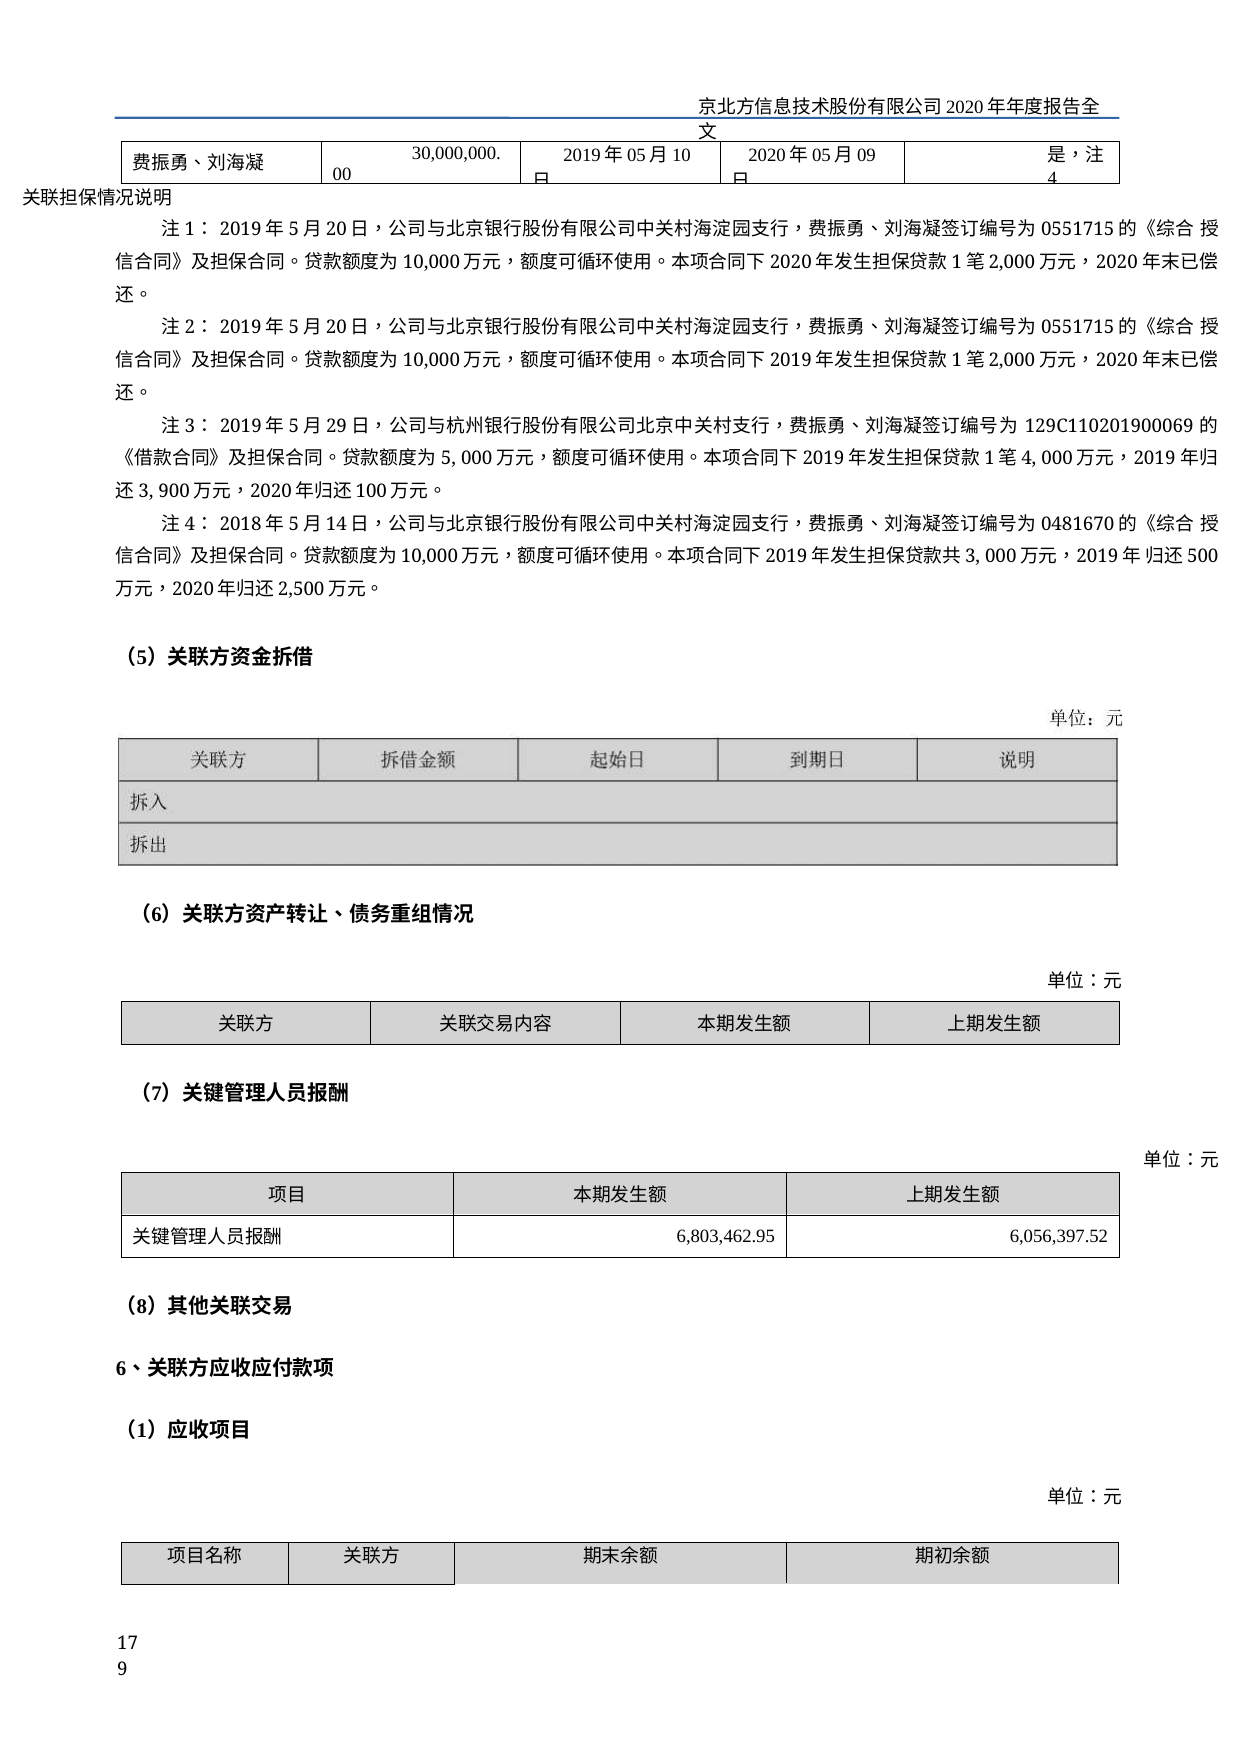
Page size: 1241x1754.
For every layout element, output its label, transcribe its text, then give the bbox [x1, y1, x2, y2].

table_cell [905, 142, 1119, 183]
text 单位：元 [22, 1146, 1218, 1172]
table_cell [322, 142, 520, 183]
picture [118, 709, 1123, 866]
text （5）关联方资金拆借 [22, 642, 1218, 670]
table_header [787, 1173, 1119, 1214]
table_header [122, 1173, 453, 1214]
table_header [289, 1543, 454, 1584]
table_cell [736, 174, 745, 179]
text （6）关联方资产转让、债务重组情况 [130, 899, 1218, 928]
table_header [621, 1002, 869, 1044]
text （7）关键管理人员报酬 [130, 1078, 1218, 1107]
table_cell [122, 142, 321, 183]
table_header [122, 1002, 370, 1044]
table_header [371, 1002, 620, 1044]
text 单位：元 [1047, 1483, 1218, 1508]
text （8）其他关联交易 [22, 1291, 1218, 1320]
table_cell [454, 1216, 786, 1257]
text 6、关联方应收应付款项 [22, 1353, 1218, 1382]
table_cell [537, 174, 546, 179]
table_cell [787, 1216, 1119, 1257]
text 注3： 2019年5月29日，公司与杭州银行股份有限公司北京中关村支行，费振勇、刘海凝签订编号为129C110201900069 的《借款合同》及担保合同。贷款额度为5, 000万元，额度可循环使用。本项合同下2019年发生担保贷款1笔4, 000万元，2019 年归还3, 900万元，2020年归还100万元。 [116, 406, 1218, 504]
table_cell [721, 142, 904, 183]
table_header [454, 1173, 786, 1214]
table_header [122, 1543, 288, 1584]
text 单位：元 [1047, 967, 1218, 993]
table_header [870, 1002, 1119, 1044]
text （1）应收项目 [22, 1415, 1218, 1443]
text 注4： 2018年5月14日，公司与北京银行股份有限公司中关村海淀园支行，费振勇、刘海凝签订编号为0481670的《综合 授信合同》及担保合同。贷款额度为10,000万元，额度可循环使用。本项合同下2019年发生担保贷款共3, 000万元，2019年 归还500万元，2020年归还2,500万元。 [116, 504, 1218, 602]
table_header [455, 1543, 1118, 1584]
text 注1： 2019年5月20日，公司与北京银行股份有限公司中关村海淀园支行，费振勇、刘海凝签订编号为0551715的《综合 授信合同》及担保合同。贷款额度为10,000万元，额度可循环使用。本项合同下2020年发生担保贷款1笔2,000万元，2020 年末已偿还。 [116, 210, 1218, 308]
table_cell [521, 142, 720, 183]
text 关联担保情况说明 [22, 184, 1218, 210]
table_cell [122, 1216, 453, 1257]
text 注2： 2019年5月20日，公司与北京银行股份有限公司中关村海淀园支行，费振勇、刘海凝签订编号为0551715的《综合 授信合同》及担保合同。贷款额度为10,000万元，额度可循环使用。本项合同下2019年发生担保贷款1笔2,000万元，2020 年末已偿还。 [116, 308, 1218, 406]
